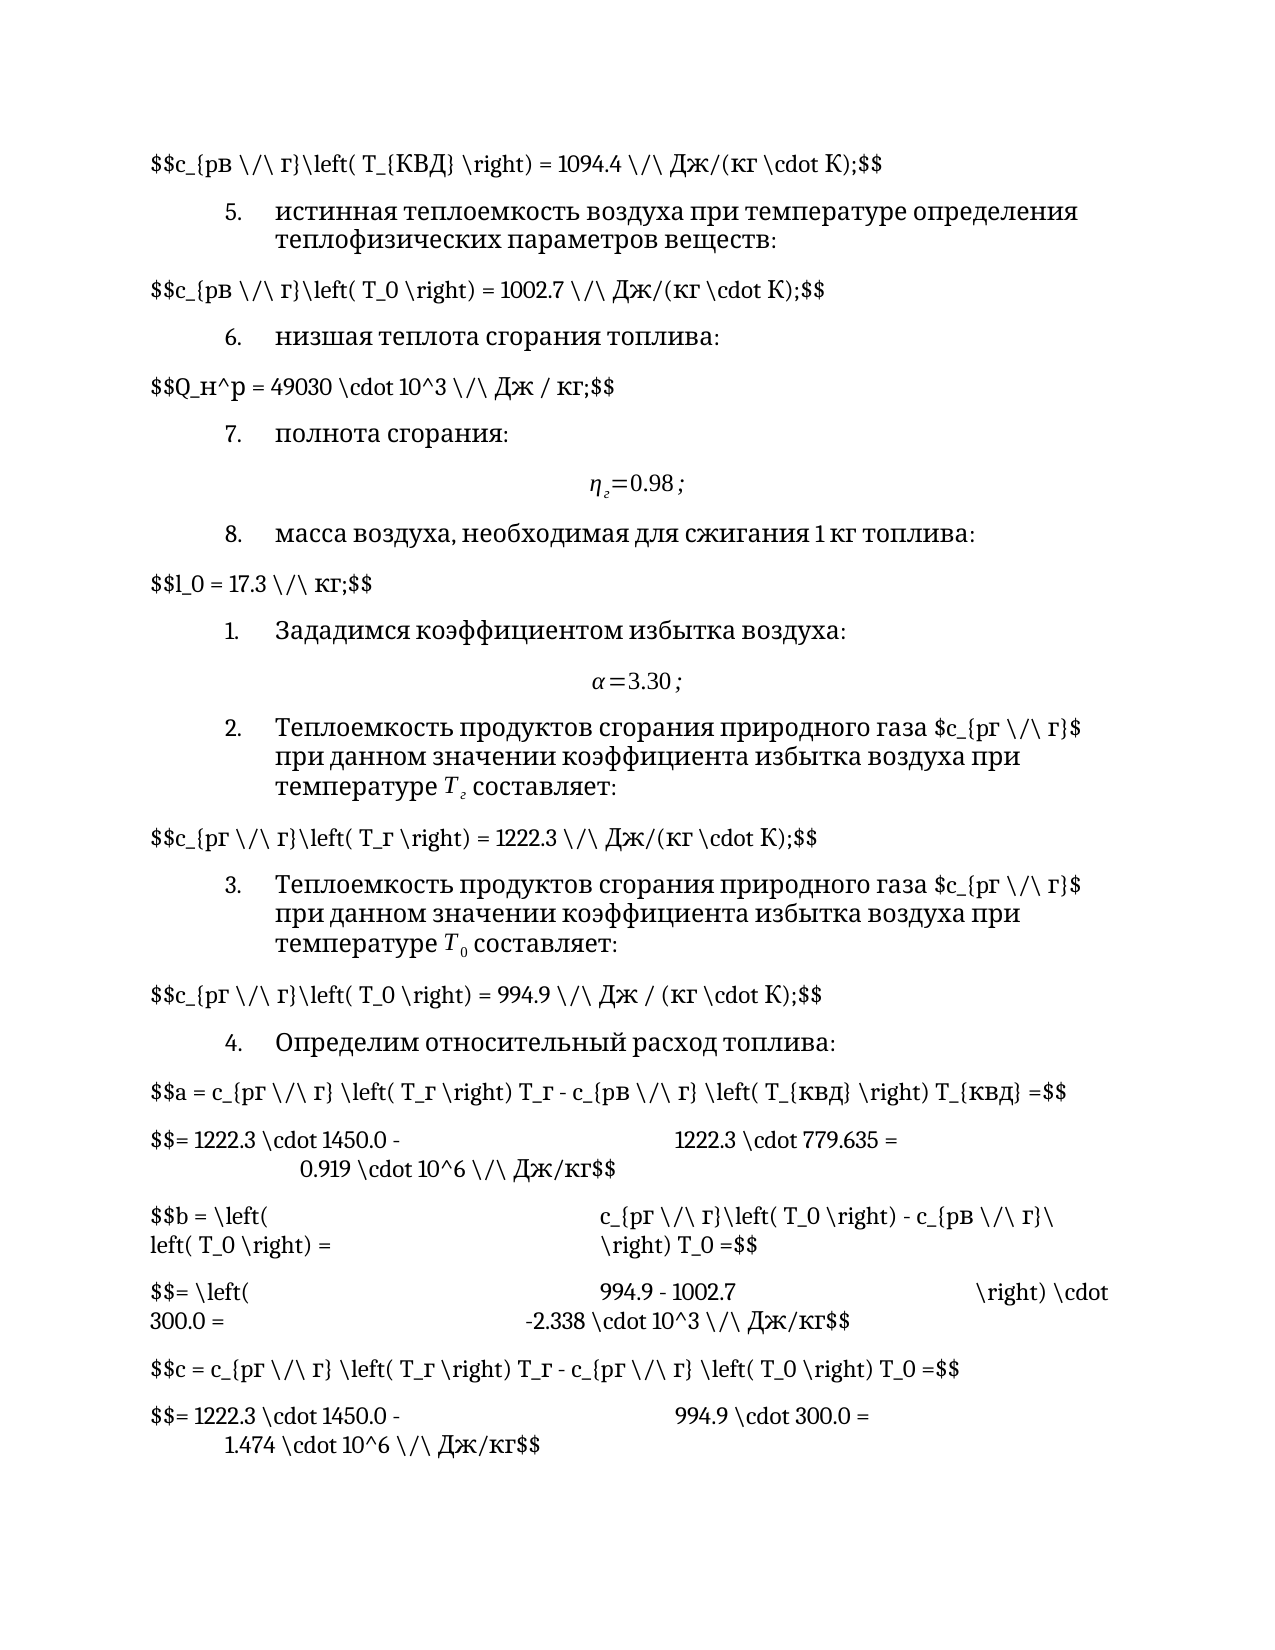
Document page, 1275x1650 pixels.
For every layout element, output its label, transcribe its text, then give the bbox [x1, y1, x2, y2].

list Теплоемкость продуктов сгорания природного газа $c_{pг \/\ г}$ при данном значении коэффициента избытка воздуха при температуре составляет: [225, 871, 1125, 960]
text $$= 1222.3 \cdot 1450.0 - 994.9 \cdot 300.0 = 1.474 \cdot 10^6 \/\ Дж/кг$$ [150, 1402, 1125, 1459]
text $$c = c_{pг \/\ г} \left( T_г \right) T_г - c_{pг \/\ г} \left( T_0 \right) T_0 =$$ [150, 1354, 1125, 1383]
list низшая теплота сгорания топлива: [225, 323, 1125, 352]
text $$c_{pг \/\ г}\left( T_0 \right) = 994.9 \/\ Дж / (кг \cdot К);$$ [150, 981, 1125, 1010]
list Зададимся коэффициентом избытка воздуха: [225, 617, 1125, 646]
text $$b = \left( c_{pг \/\ г}\left( T_0 \right) - c_{pв \/\ г}\left( T_0 \right) = \right) T_0 =$$ [150, 1202, 1125, 1259]
text $$= 1222.3 \cdot 1450.0 - 1222.3 \cdot 779.635 = 0.919 \cdot 10^6 \/\ Дж/кг$$ [150, 1126, 1125, 1183]
text $$Q_н^р = 49030 \cdot 10^3 \/\ Дж / кг;$$ [150, 373, 1125, 402]
list полнота сгорания: [225, 420, 1125, 449]
text $$c_{pв \/\ г}\left( T_{КВД} \right) = 1094.4 \/\ Дж/(кг \cdot К);$$ [150, 150, 1125, 179]
list Определим относительный расход топлива: [225, 1029, 1125, 1057]
list истинная теплоемкость воздуха при температуре определения теплофизических параметров веществ: [225, 197, 1125, 255]
text $$l_0 = 17.3 \/\ кг;$$ [150, 570, 1125, 598]
list Теплоемкость продуктов сгорания природного газа $c_{pг \/\ г}$ при данном значении коэффициента избытка воздуха при температуре составляет: [225, 714, 1125, 803]
text $$= \left( 994.9 - 1002.7 \right) \cdot 300.0 = -2.338 \cdot 10^3 \/\ Дж/кг$$ [150, 1278, 1125, 1336]
text $$a = c_{pг \/\ г} \left( T_г \right) T_г - c_{pв \/\ г} \left( T_{квд} \right) T_{квд} =$$ [150, 1078, 1125, 1107]
text $$c_{pг \/\ г}\left( T_г \right) = 1222.3 \/\ Дж/(кг \cdot К);$$ [150, 824, 1125, 853]
list масса воздуха, необходимая для сжигания 1 кг топлива: [225, 520, 1125, 549]
text $$c_{pв \/\ г}\left( T_0 \right) = 1002.7 \/\ Дж/(кг \cdot К);$$ [150, 276, 1125, 304]
